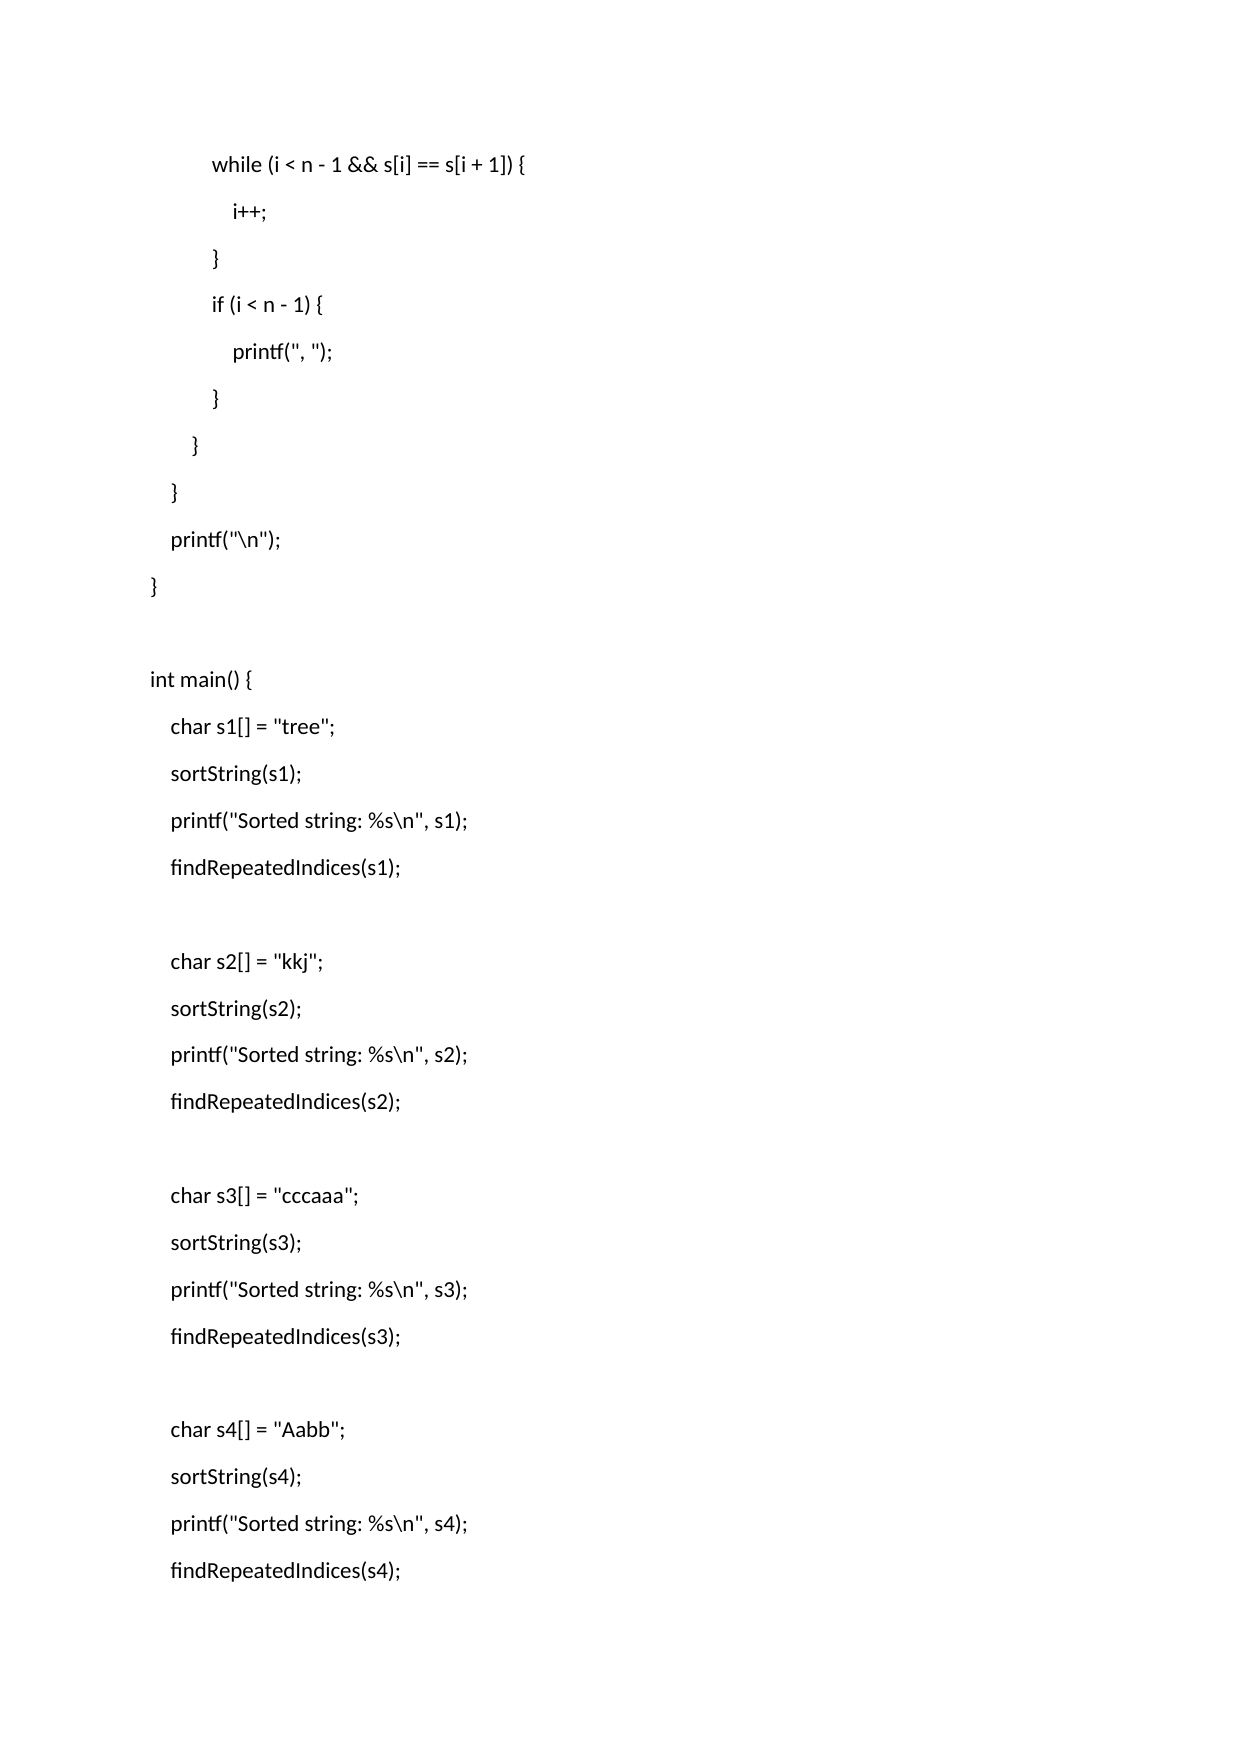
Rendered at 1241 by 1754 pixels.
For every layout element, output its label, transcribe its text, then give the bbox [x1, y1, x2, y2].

text printf(", "); [150, 337, 1090, 366]
text findRepeatedIndices(s4); [150, 1556, 1090, 1584]
text } [150, 572, 1090, 600]
text } [150, 478, 1090, 506]
text i++; [150, 197, 1090, 225]
text if (i < n - 1) { [150, 291, 1090, 319]
text char s2[] = "kkj"; [150, 947, 1090, 975]
text sortString(s3); [150, 1228, 1090, 1256]
text findRepeatedIndices(s3); [150, 1322, 1090, 1350]
text findRepeatedIndices(s1); [150, 853, 1090, 881]
text char s1[] = "tree"; [150, 712, 1090, 741]
text sortString(s1); [150, 759, 1090, 787]
text } [150, 384, 1090, 412]
text printf("Sorted string: %s\n", s2); [150, 1041, 1090, 1069]
text sortString(s4); [150, 1462, 1090, 1491]
text while (i < n - 1 && s[i] == s[i + 1]) { [150, 150, 1090, 178]
text } [150, 431, 1090, 459]
text char s3[] = "cccaaa"; [150, 1181, 1090, 1209]
text printf("Sorted string: %s\n", s3); [150, 1275, 1090, 1303]
text int main() { [150, 666, 1090, 694]
text printf("Sorted string: %s\n", s4); [150, 1509, 1090, 1537]
text } [150, 244, 1090, 272]
text sortString(s2); [150, 994, 1090, 1022]
text findRepeatedIndices(s2); [150, 1087, 1090, 1116]
text char s4[] = "Aabb"; [150, 1416, 1090, 1444]
text printf("Sorted string: %s\n", s1); [150, 806, 1090, 834]
text printf("\n"); [150, 525, 1090, 553]
